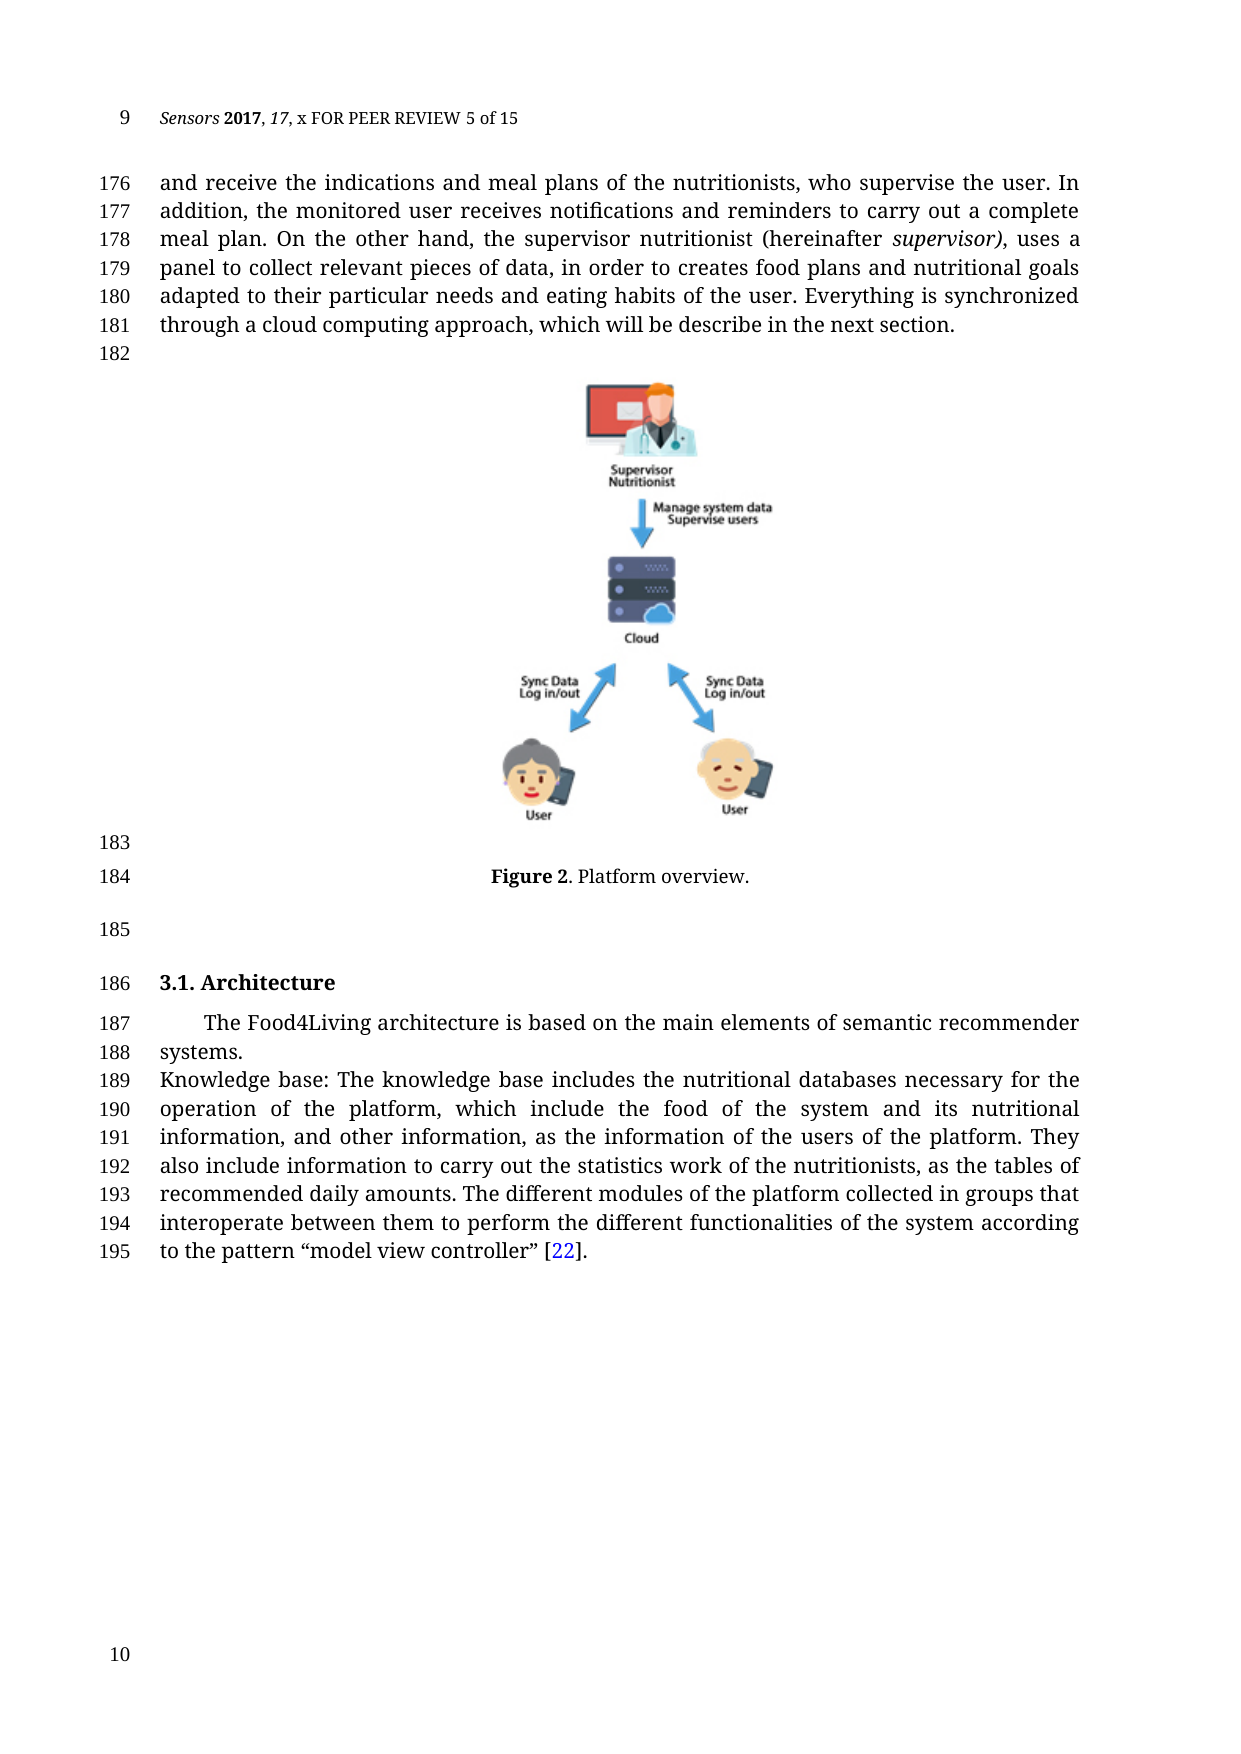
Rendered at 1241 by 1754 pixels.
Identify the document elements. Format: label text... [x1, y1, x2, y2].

list Knowledge base: The knowledge base includes the nutritional databases necessary for the operation of the platform, which include the food of the system and its nutritional information, and other information, as the information of the users of the platform. They also include information to carry out the statistics work of the nutritionists, as the tables of recommended daily amounts. The different modules of the platform collected in groups that interoperate between them to perform the different functionalities of the system according to the pattern “model view controller” [22]. [159, 1065, 1081, 1264]
subtitle 3.1. Architecture [159, 968, 1081, 996]
text The Food4Living architecture is based on the main elements of semantic recommender systems. [159, 1008, 1081, 1065]
picture [489, 366, 795, 850]
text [159, 168, 1081, 338]
